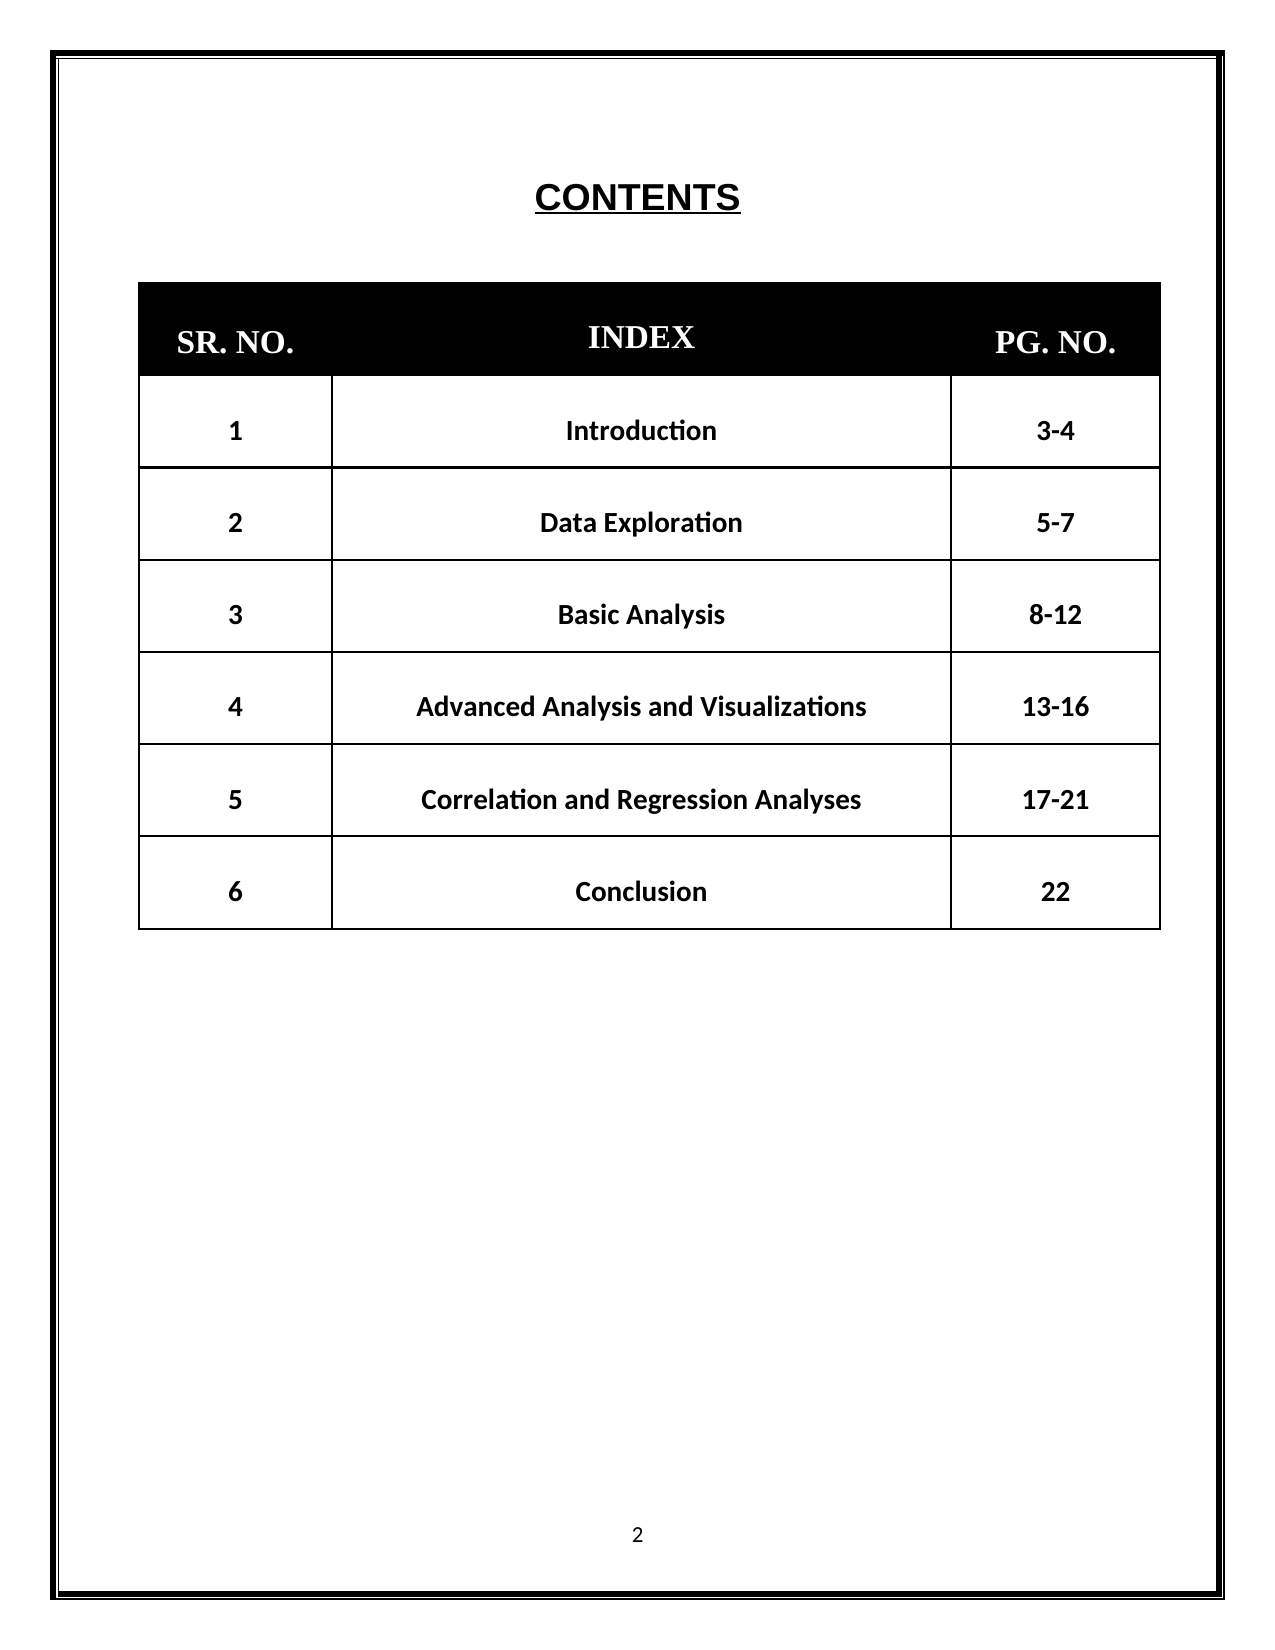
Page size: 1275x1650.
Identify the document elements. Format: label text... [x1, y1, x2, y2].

table_cell 13-16 [952, 653, 1159, 743]
table_cell 1 [140, 376, 331, 466]
table_header INDEX [333, 284, 950, 374]
table_cell Basic Analysis [333, 561, 950, 651]
table_cell Data Exploration [333, 469, 950, 559]
table_cell 5-7 [952, 469, 1159, 559]
table_cell Introduction [333, 376, 950, 466]
table_cell 3 [140, 561, 331, 651]
table_cell Advanced Analysis and Visualizations [333, 653, 950, 743]
table_cell Conclusion [333, 837, 950, 927]
table_header SR. NO. [140, 284, 331, 374]
table_cell 22 [952, 837, 1159, 927]
table_cell 17-21 [952, 745, 1159, 835]
table_cell 2 [140, 469, 331, 559]
table_cell 5 [140, 745, 331, 835]
text CONTENTS [150, 175, 1125, 218]
table_cell 6 [140, 837, 331, 927]
table_header PG. NO. [952, 284, 1159, 374]
table_cell 8-12 [952, 561, 1159, 651]
table_cell Correlation and Regression Analyses [333, 745, 950, 835]
table_cell 4 [140, 653, 331, 743]
table_cell 3-4 [952, 376, 1159, 466]
